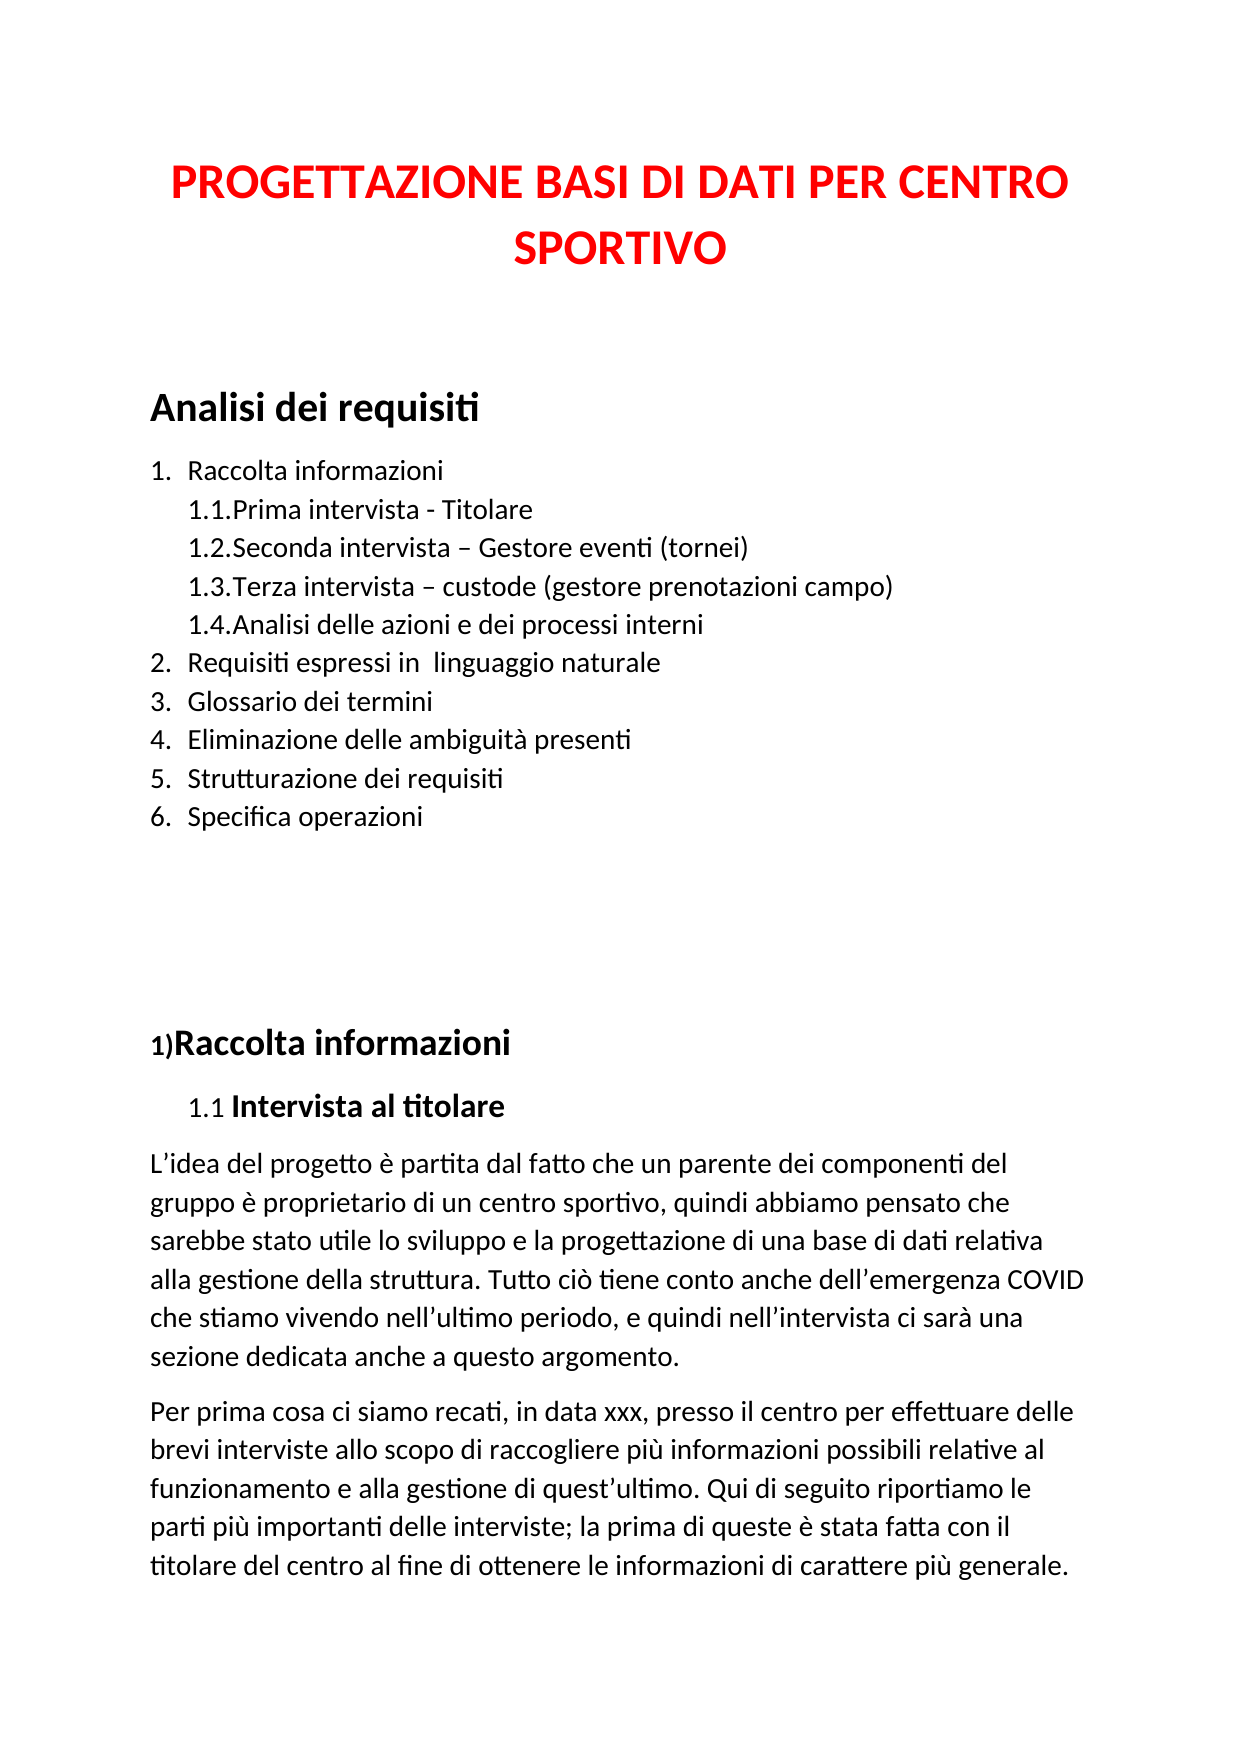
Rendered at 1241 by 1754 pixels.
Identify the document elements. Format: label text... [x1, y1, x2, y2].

text 1.1 Intervista al titolare [187, 1085, 1090, 1126]
text 1)Raccolta informazioni [150, 1019, 1090, 1064]
text Analisi dei requisiti [150, 381, 1090, 432]
list Specifica operazioni [150, 798, 1090, 834]
list Analisi delle azioni e dei processi interni [187, 606, 1090, 642]
list Raccolta informazioni [150, 452, 1090, 488]
list Strutturazione dei requisiti [150, 760, 1090, 796]
text PROGETTAZIONE BASI DI DATI PER CENTRO SPORTIVO [150, 150, 1090, 277]
text L’idea del progetto è partita dal fatto che un parente dei componenti del gruppo è proprietario di un centro sportivo, quindi abbiamo pensato che sarebbe stato utile lo sviluppo e la progettazione di una base di dati relativa alla gestione della struttura. Tutto ciò tiene conto anche dell’emergenza COVID che stiamo vivendo nell’ultimo periodo, e quindi nell’intervista ci sarà una sezione dedicata anche a questo argomento. [150, 1146, 1090, 1373]
list Glossario dei termini [150, 683, 1090, 719]
list Seconda intervista – Gestore eventi (tornei) [187, 529, 1090, 565]
list Terza intervista – custode (gestore prenotazioni campo) [187, 568, 1090, 603]
text Per prima cosa ci siamo recati, in data xxx, presso il centro per effettuare delle brevi interviste allo scopo di raccogliere più informazioni possibili relative al funzionamento e alla gestione di quest’ultimo. Qui di seguito riportiamo le parti più importanti delle interviste; la prima di queste è stata fatta con il titolare del centro al fine di ottenere le informazioni di carattere più generale. [150, 1393, 1090, 1582]
list Eliminazione delle ambiguità presenti [150, 721, 1090, 757]
list Requisiti espressi in linguaggio naturale [150, 644, 1090, 680]
list Prima intervista - Titolare [187, 491, 1090, 526]
